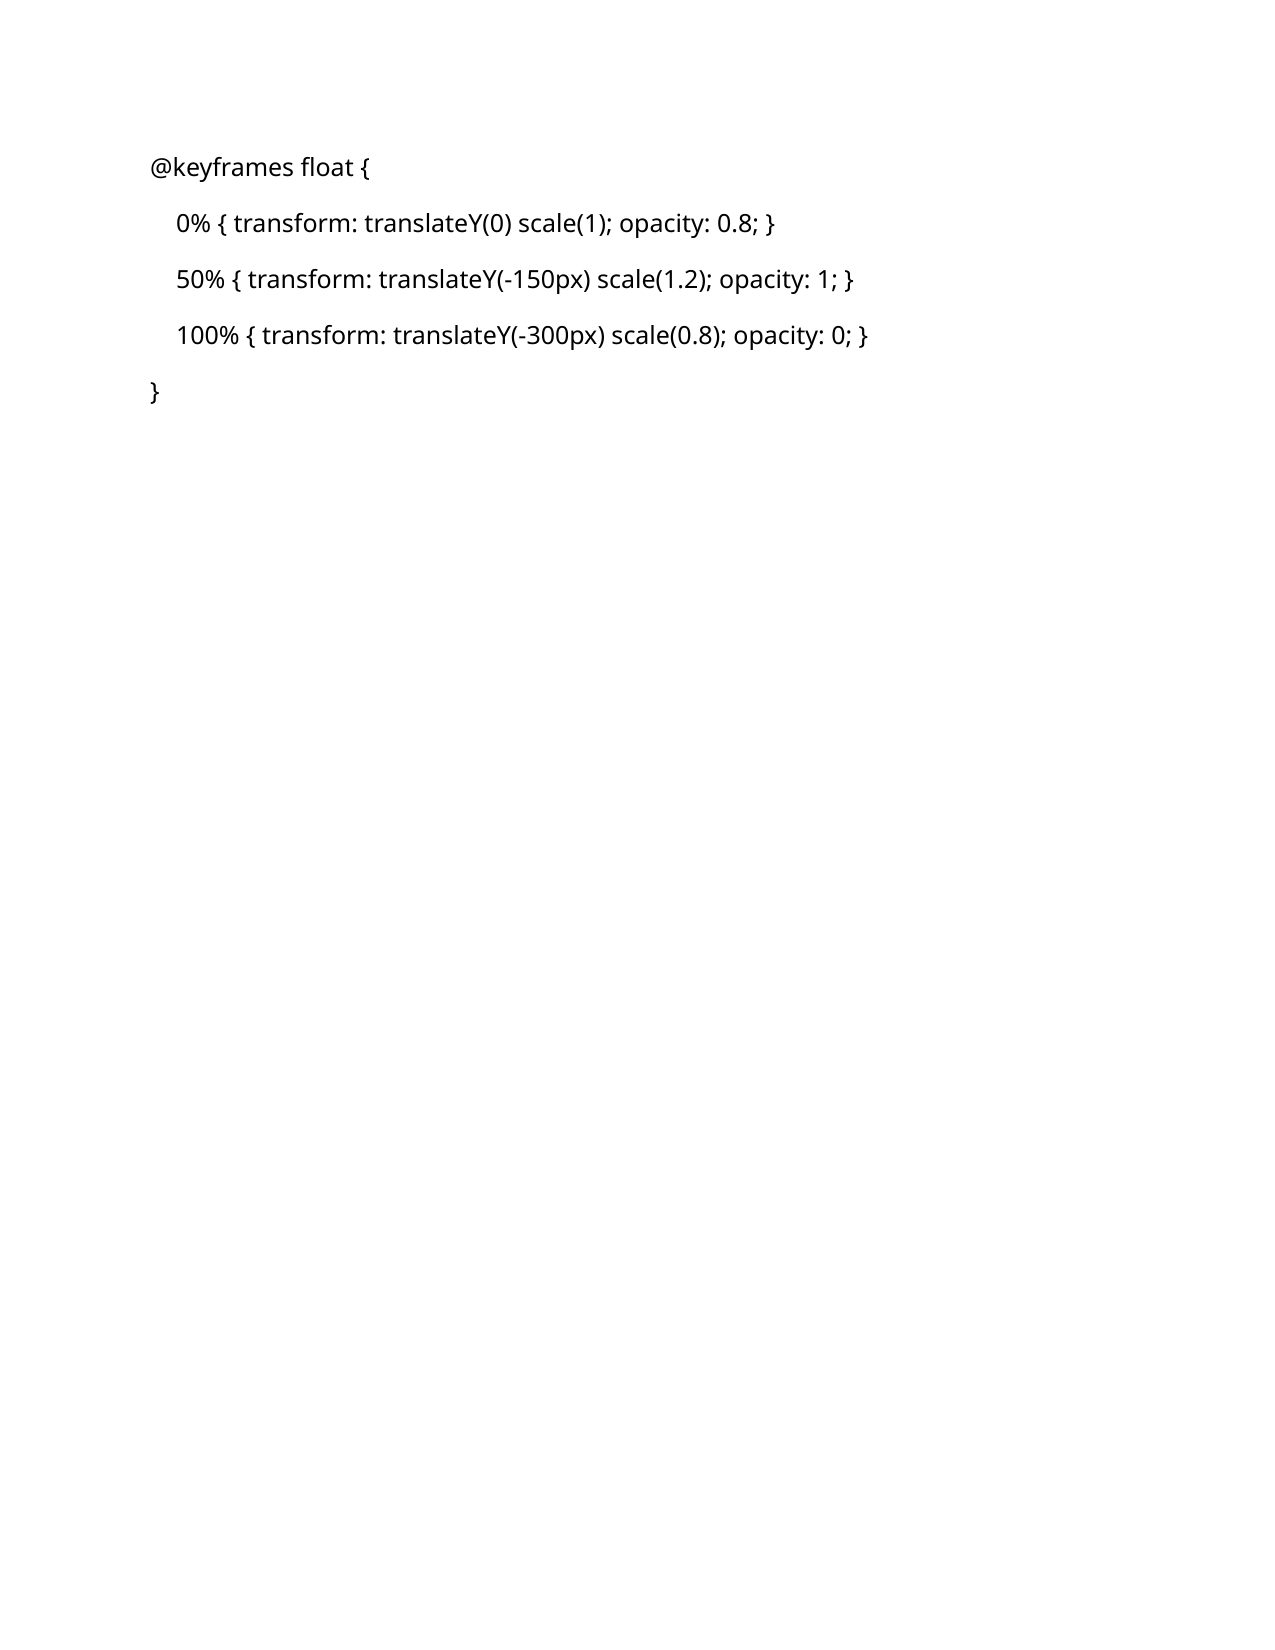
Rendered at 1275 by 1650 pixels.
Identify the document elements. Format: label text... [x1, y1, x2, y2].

text } [150, 373, 1125, 407]
text 100% { transform: translateY(-300px) scale(0.8); opacity: 0; } [150, 317, 1125, 352]
text @keyframes float { [150, 150, 1125, 184]
text 0% { transform: translateY(0) scale(1); opacity: 0.8; } [150, 206, 1125, 240]
text 50% { transform: translateY(-150px) scale(1.2); opacity: 1; } [150, 262, 1125, 296]
